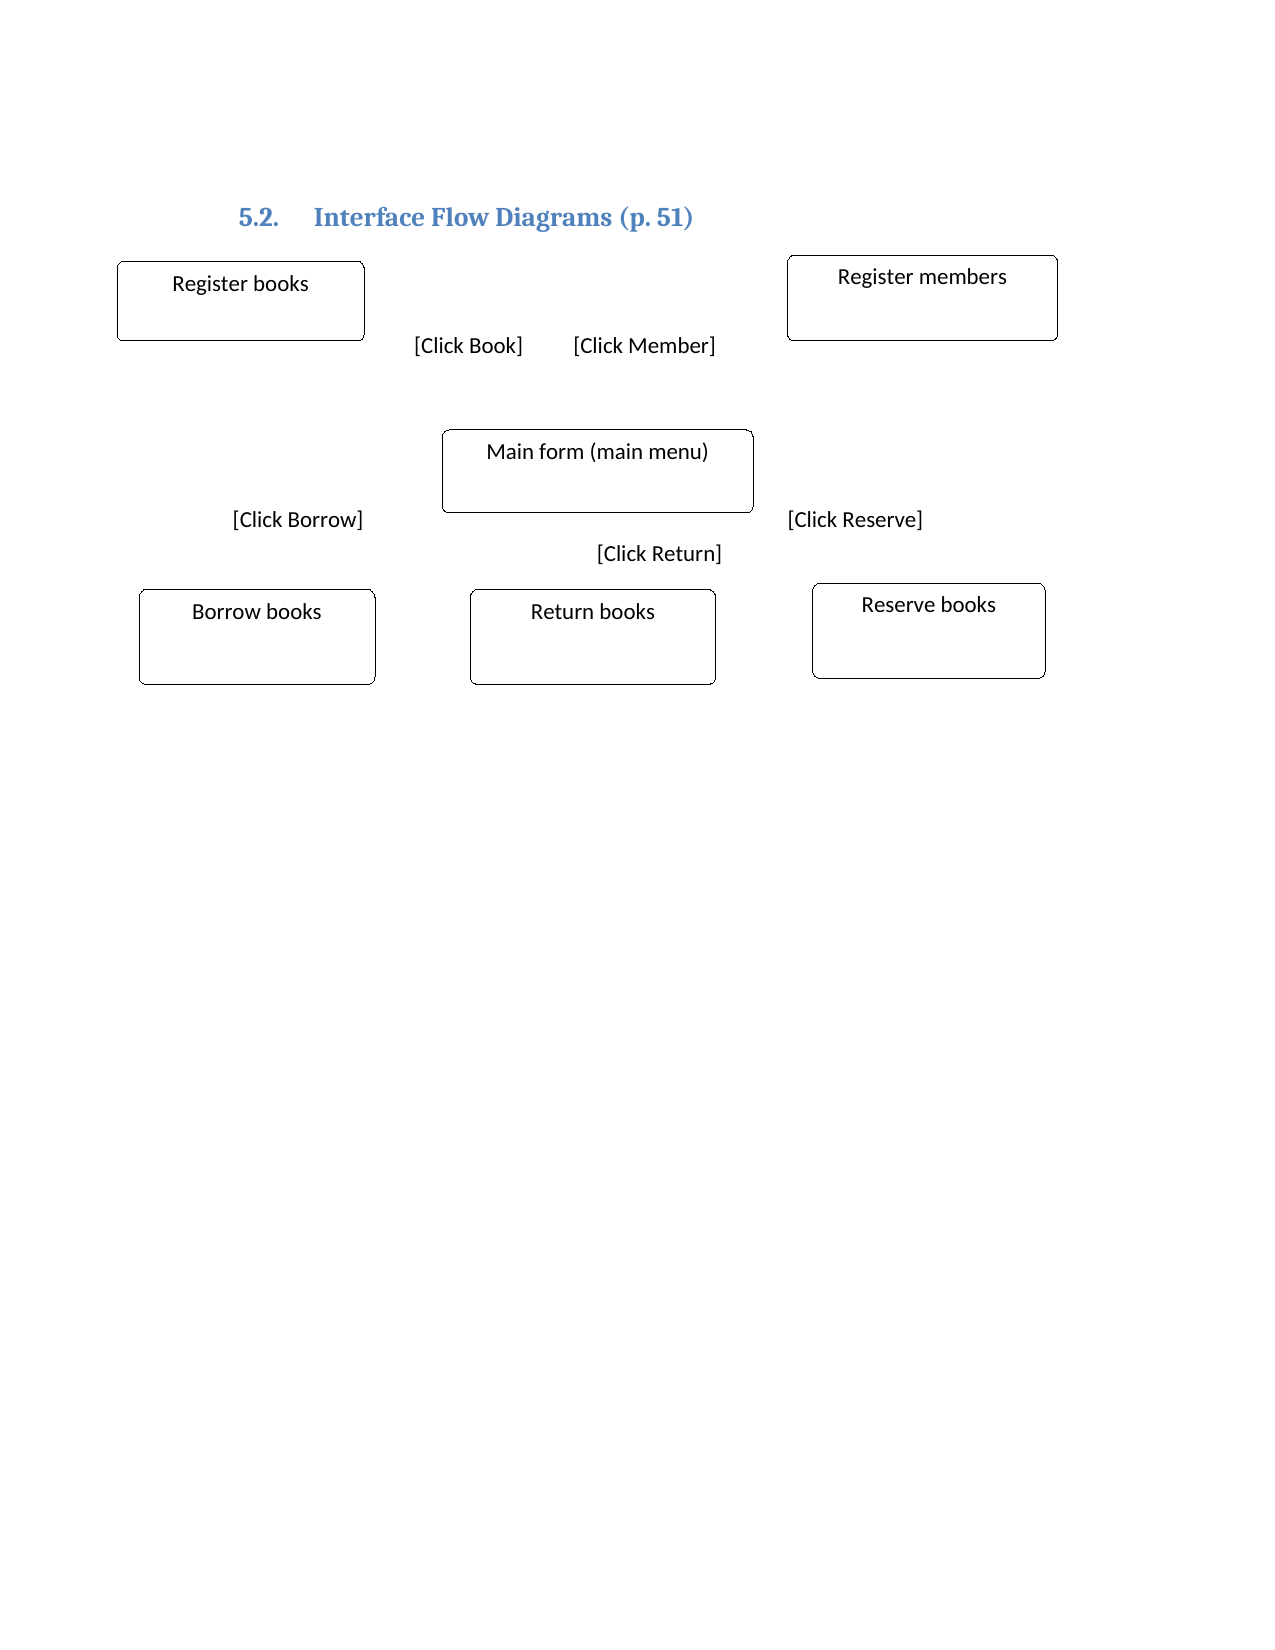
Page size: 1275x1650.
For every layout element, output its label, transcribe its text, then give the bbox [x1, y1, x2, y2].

subtitle Interface Flow Diagrams (p. 51) [239, 202, 1125, 233]
